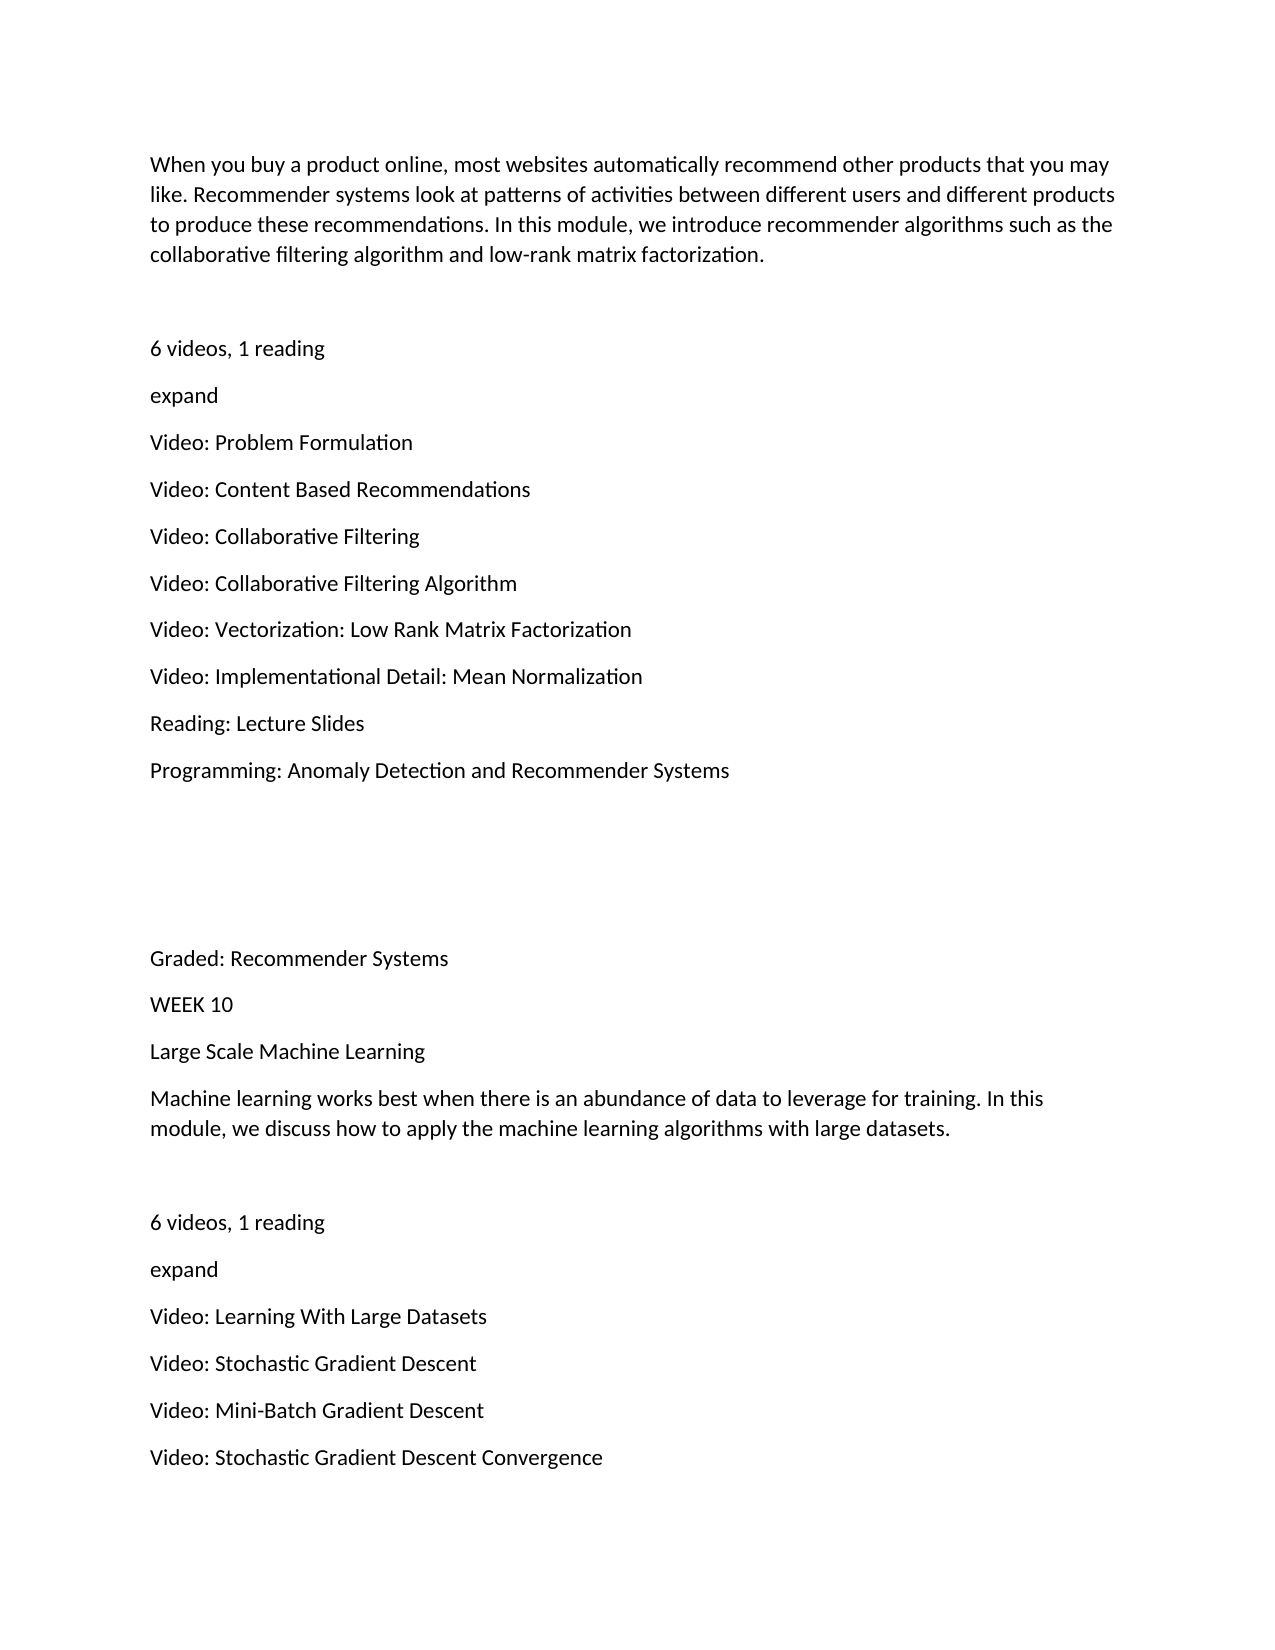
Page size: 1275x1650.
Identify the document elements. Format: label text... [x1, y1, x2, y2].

text Video: Problem Formulation [150, 428, 1125, 456]
text Video: Stochastic Gradient Descent [150, 1349, 1125, 1377]
text Video: Mini-Batch Gradient Descent [150, 1396, 1125, 1424]
text 6 videos, 1 reading [150, 334, 1125, 362]
text When you buy a product online, most websites automatically recommend other products that you may like. Recommender systems look at patterns of activities between different users and different products to produce these recommendations. In this module, we introduce recommender algorithms such as the collaborative filtering algorithm and low-rank matrix factorization. [150, 150, 1125, 269]
text Reading: Lecture Slides [150, 709, 1125, 737]
text Video: Collaborative Filtering [150, 522, 1125, 550]
text Video: Learning With Large Datasets [150, 1302, 1125, 1330]
text Video: Stochastic Gradient Descent Convergence [150, 1443, 1125, 1471]
text Video: Content Based Recommendations [150, 475, 1125, 503]
text expand [150, 381, 1125, 409]
text Programming: Anomaly Detection and Recommender Systems [150, 756, 1125, 784]
text 6 videos, 1 reading [150, 1208, 1125, 1236]
text Graded: Recommender Systems [150, 944, 1125, 972]
text WEEK 10 [150, 991, 1125, 1019]
text Video: Collaborative Filtering Algorithm [150, 569, 1125, 597]
text expand [150, 1255, 1125, 1283]
text Large Scale Machine Learning [150, 1037, 1125, 1066]
text Video: Vectorization: Low Rank Matrix Factorization [150, 616, 1125, 644]
text Video: Implementational Detail: Mean Normalization [150, 662, 1125, 691]
text Machine learning works best when there is an abundance of data to leverage for training. In this module, we discuss how to apply the machine learning algorithms with large datasets. [150, 1084, 1125, 1143]
